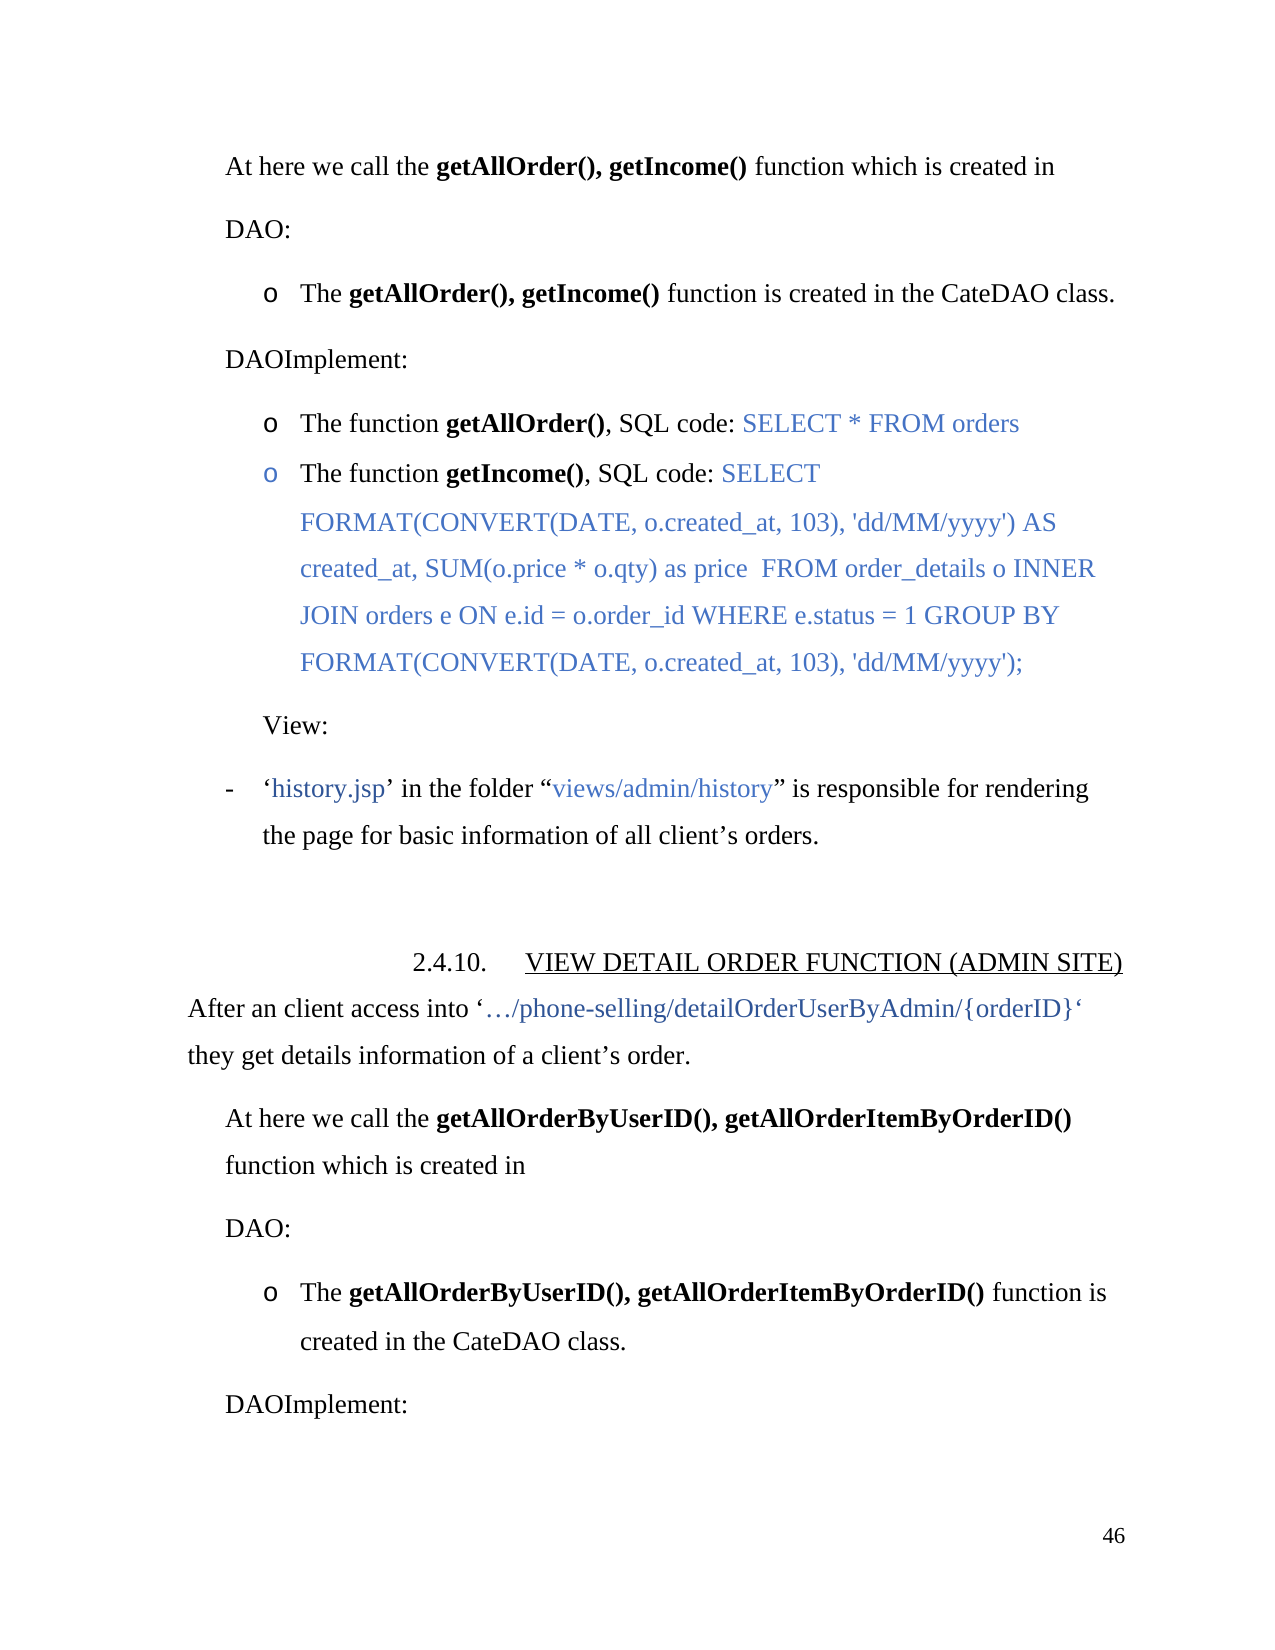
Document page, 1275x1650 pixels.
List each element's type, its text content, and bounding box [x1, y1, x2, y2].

list The getAllOrderByUserID(), getAllOrderItemByOrderID() function is created in the CateDAO class. [262, 1276, 1125, 1356]
list The getAllOrder(), getIncome() function is created in the CateDAO class. [262, 277, 1125, 310]
list ‘history.jsp’ in the folder “views/admin/history” is responsible for rendering the page for basic information of all client’s orders. [225, 772, 1125, 850]
text View: [262, 709, 1125, 740]
text DAOImplement: [150, 1388, 1125, 1419]
list The function getIncome(), SQL code: SELECT FORMAT(CONVERT(DATE, o.created_at, 103), 'dd/MM/yyyy') AS created_at, SUM(o.price * o.qty) as price FROM order_details o INNER JOIN orders e ON e.id = o.order_id WHERE e.status = 1 GROUP BY FORMAT(CONVERT(DATE, o.created_at, 103), 'dd/MM/yyyy'); [262, 457, 1125, 677]
subtitle VIEW DETAIL ORDER FUNCTION (ADMIN SITE) [412, 946, 1125, 977]
text After an client access into ‘…/phone-selling/detailOrderUserByAdmin/{orderID}‘ they get details information of a client’s order. [187, 992, 1125, 1070]
list The function getAllOrder(), SQL code: SELECT * FROM orders [262, 407, 1125, 440]
text DAO: [187, 1212, 1125, 1244]
list At here we call the getAllOrderByUserID(), getAllOrderItemByOrderID() function which is created in [225, 1102, 1125, 1180]
text DAO: [187, 213, 1125, 244]
text DAOImplement: [150, 343, 1125, 374]
list At here we call the getAllOrder(), getIncome() function which is created in [225, 150, 1125, 181]
